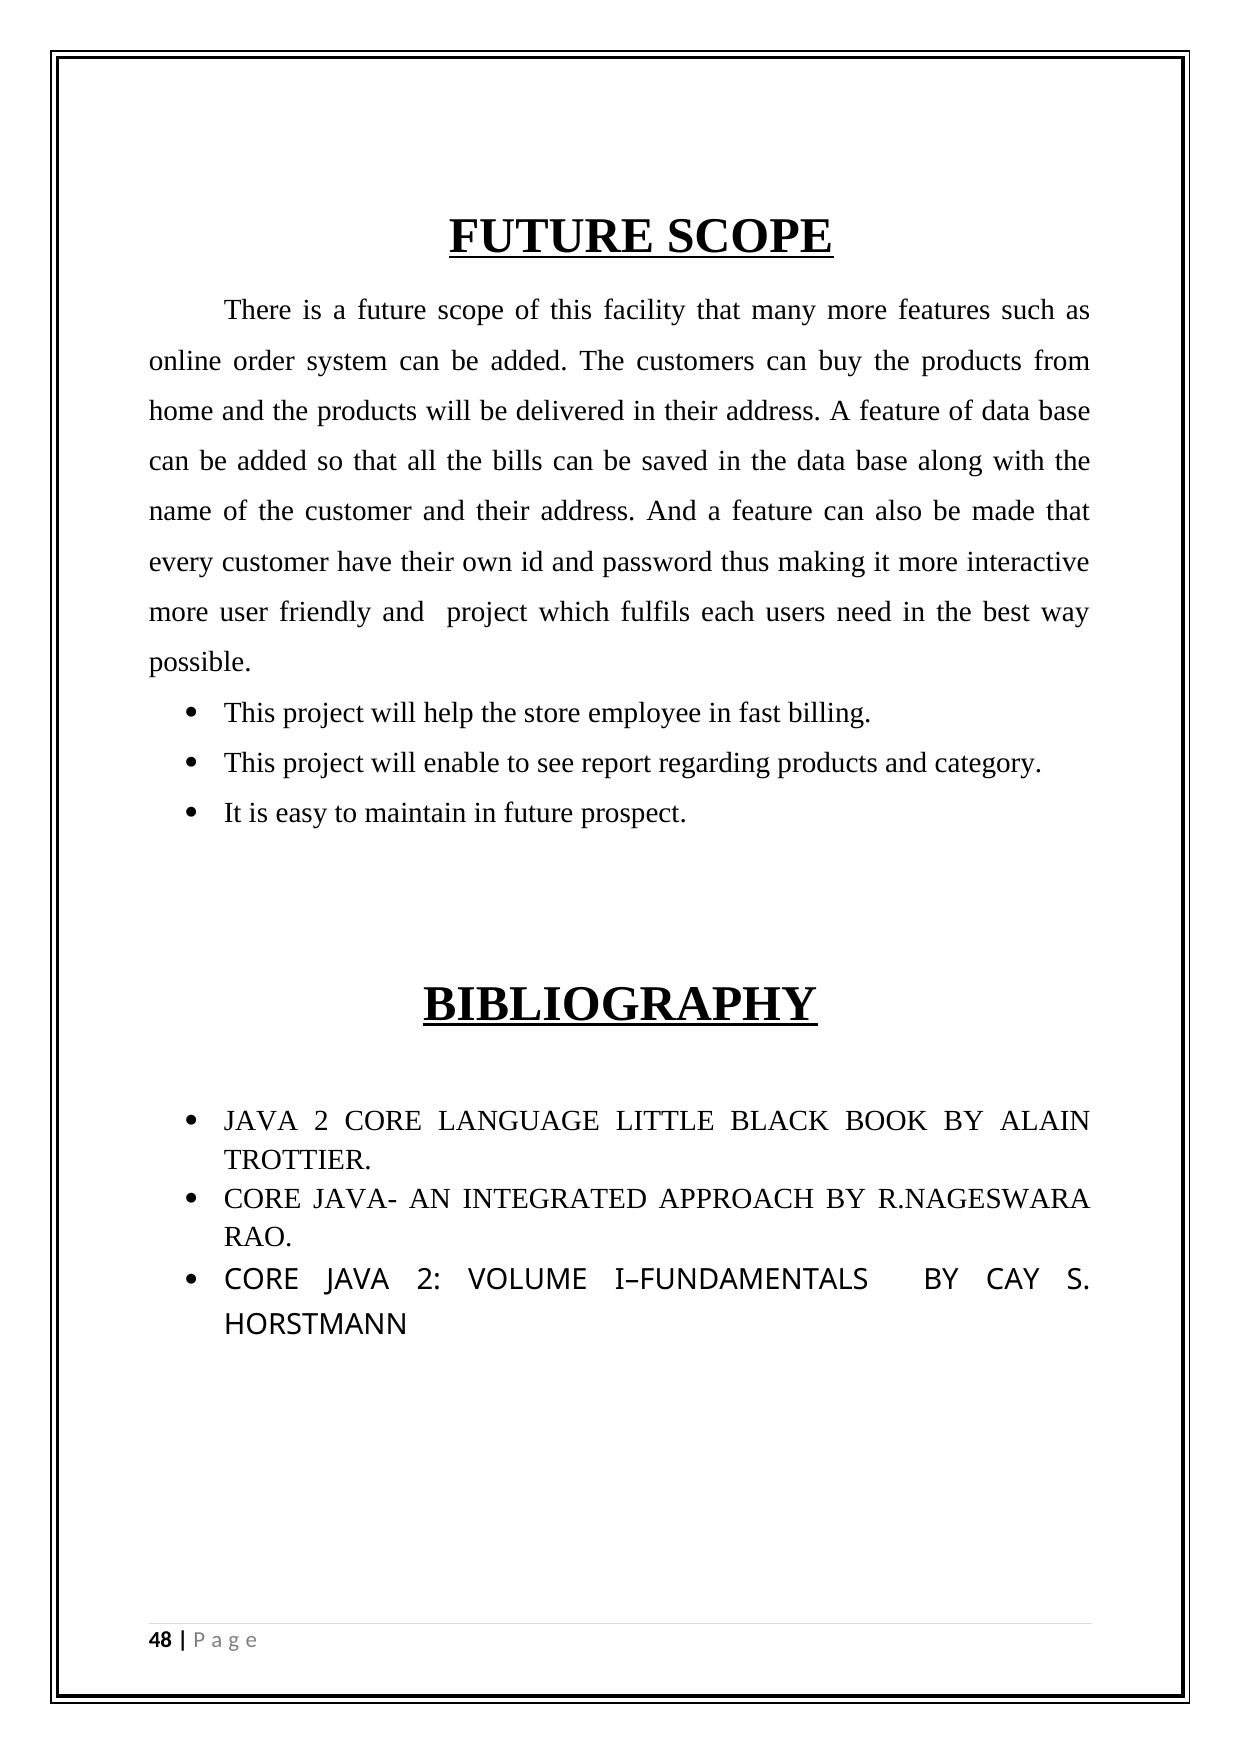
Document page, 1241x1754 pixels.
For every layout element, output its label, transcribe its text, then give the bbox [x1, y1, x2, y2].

list This project will help the store employee in fast billing. [186, 695, 1092, 728]
text There is a future scope of this facility that many more features such as online order system can be added. The customers can buy the products from home and the products will be delivered in their address. A feature of data base can be added so that all the bills can be saved in the data base along with the name of the customer and their address. And a feature can also be made that every customer have their own id and password thus making it more interactive more user friendly and project which fulfils each users need in the best way possible. [148, 292, 1092, 678]
list JAVA 2 CORE LANGUAGE LITTLE BLACK BOOK BY ALAIN TROTTIER. [186, 1103, 1092, 1176]
list CORE JAVA- AN INTEGRATED APPROACH BY R.NAGESWARA RAO. [186, 1181, 1092, 1253]
text FUTURE SCOPE [373, 206, 1092, 263]
text BIBLIOGRAPHY [148, 973, 1092, 1031]
list This project will enable to see report regarding products and category. [186, 745, 1092, 779]
list CORE JAVA 2: VOLUME I–FUNDAMENTALS BY CAY S. HORSTMANN [186, 1258, 1092, 1343]
list It is easy to maintain in future prospect. [186, 796, 1092, 829]
